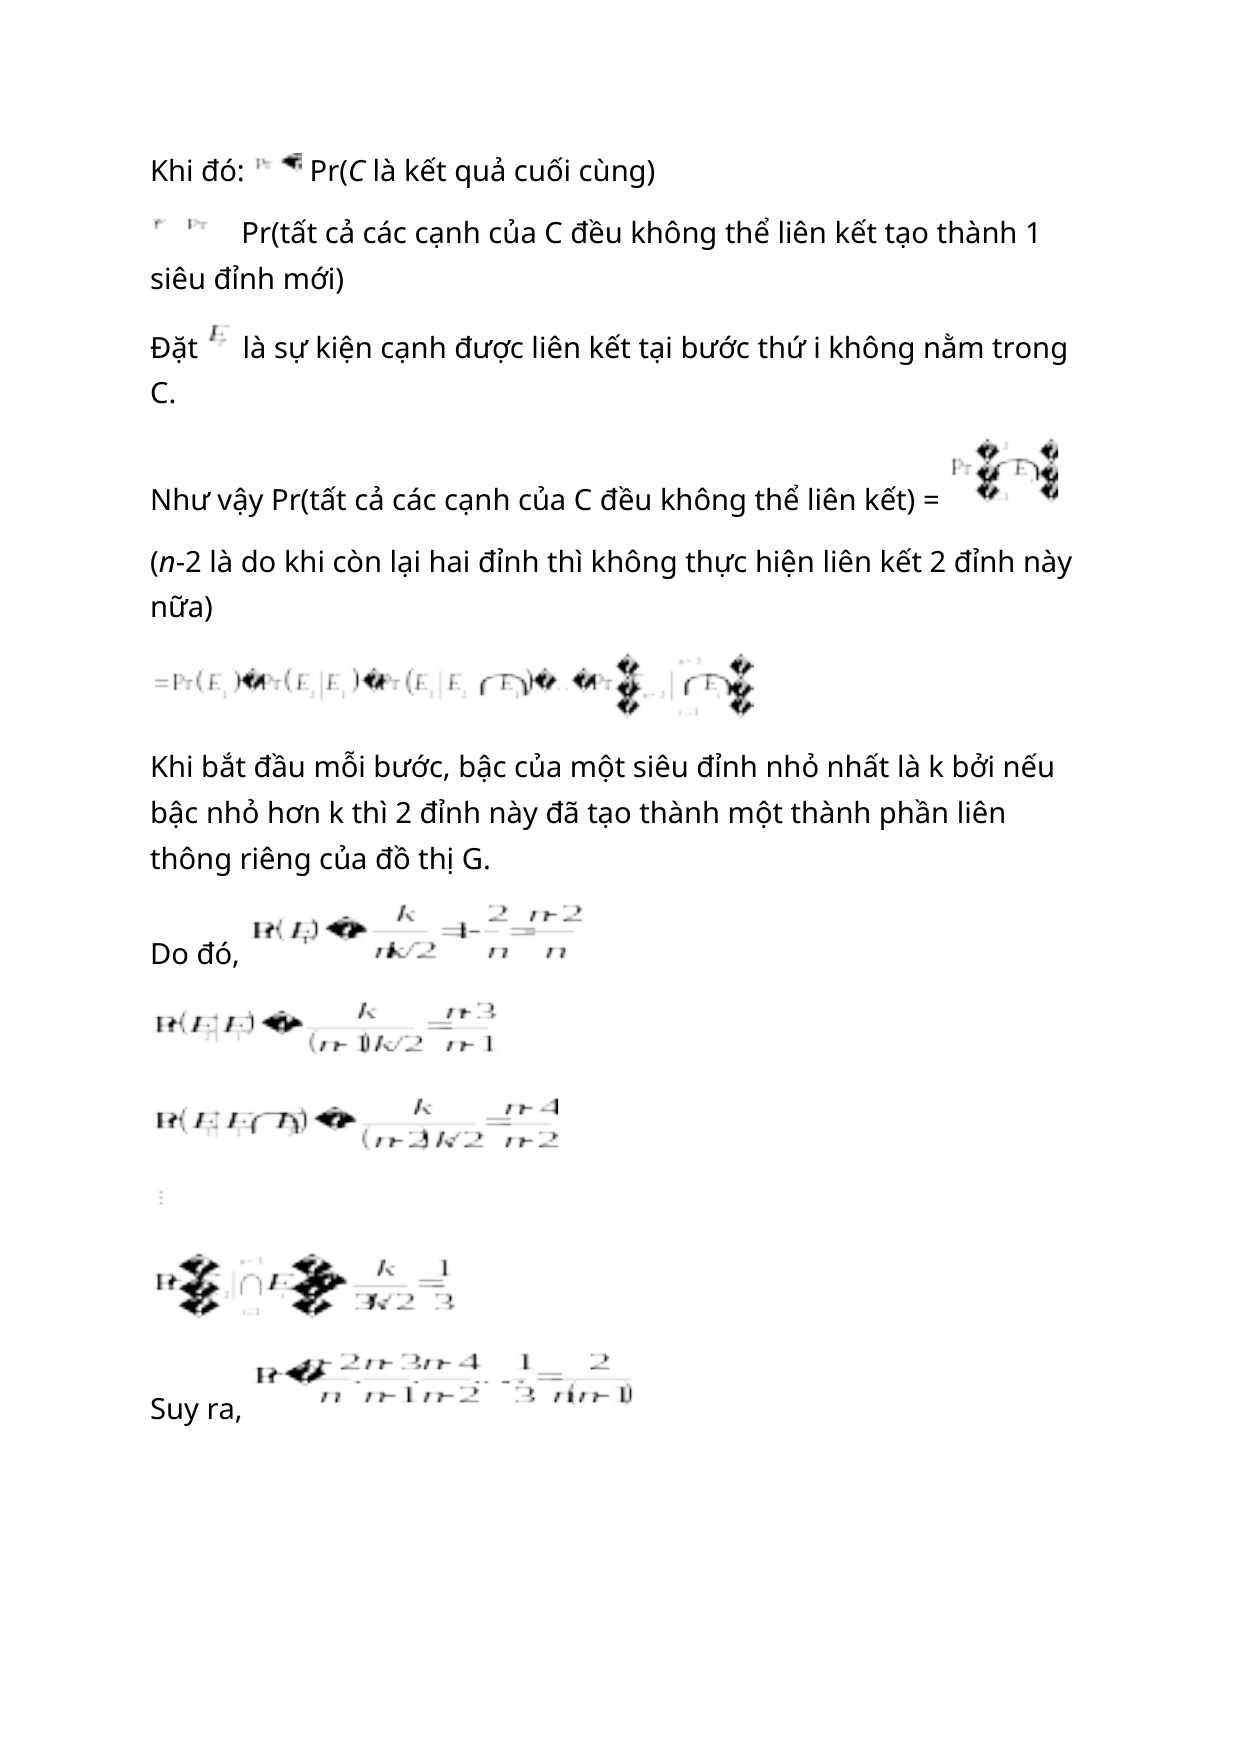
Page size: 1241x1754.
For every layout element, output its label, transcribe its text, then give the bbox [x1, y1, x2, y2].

text Khi đó: Pr(C là kết quả cuối cùng) [150, 150, 1090, 190]
text Suy ra, [150, 1347, 1090, 1428]
text (n-2 là do khi còn lại hai đỉnh thì không thực hiện liên kết 2 đỉnh này nữa) [150, 541, 1090, 626]
text Khi bắt đầu mỗi bước, bậc của một siêu đỉnh nhỏ nhất là k bởi nếu bậc nhỏ hơn k thì 2 đỉnh này đã tạo thành một thành phần liên thông riêng của đồ thị G. [150, 747, 1090, 878]
text Do đó, [150, 900, 1090, 973]
text Đặt là sự kiện cạnh được liên kết tại bước thứ i không nằm trong C. [150, 320, 1090, 412]
text Như vậy Pr(tất cả các cạnh của C đều không thể liên kết) = [150, 435, 1090, 518]
text Pr(tất cả các cạnh của C đều không thể liên kết tạo thành 1 siêu đỉnh mới) [150, 212, 1090, 298]
